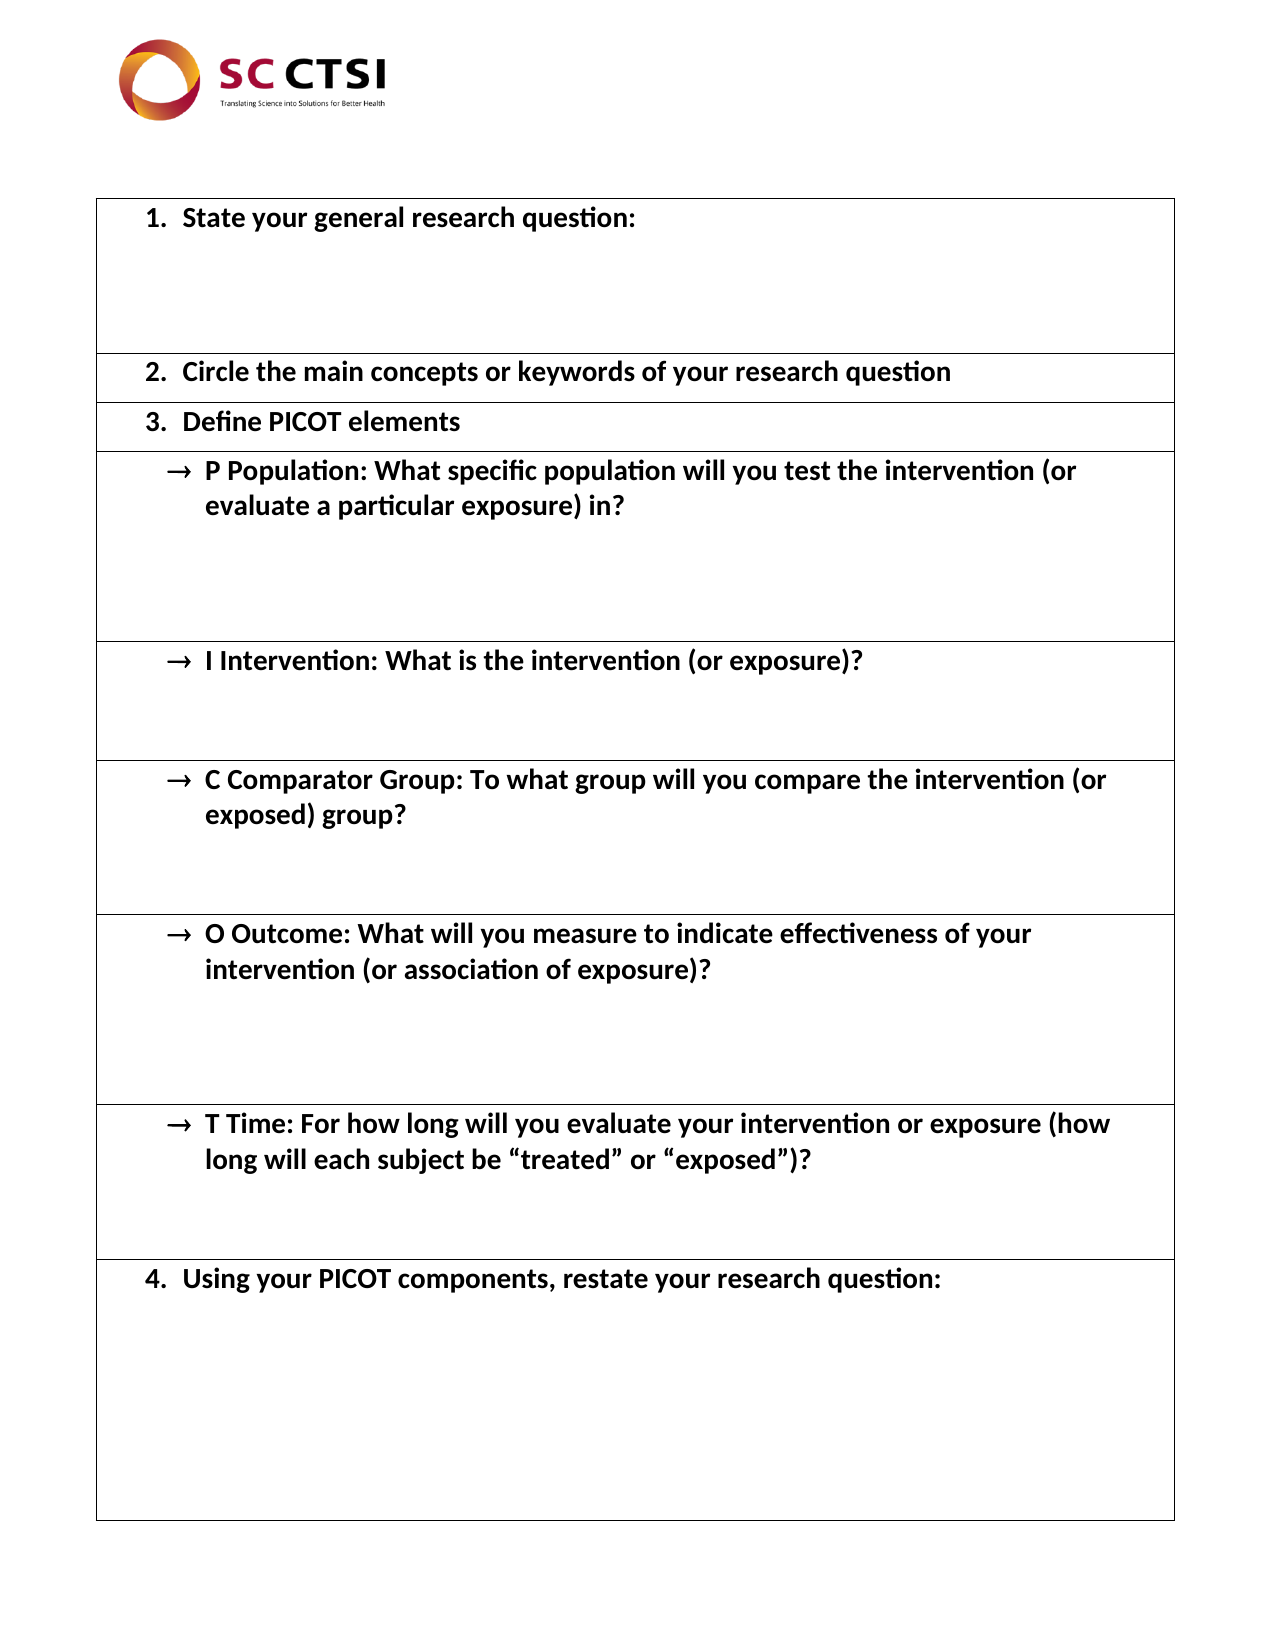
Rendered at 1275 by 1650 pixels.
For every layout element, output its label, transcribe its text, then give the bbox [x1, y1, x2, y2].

table_cell T Time: For how long will you evaluate your intervention or exposure (how long will each subject be “treated” or “exposed”)? [97, 1105, 1174, 1259]
table_cell P Population: What specific population will you test the intervention (or evaluate a particular exposure) in? [97, 452, 1174, 641]
table_cell I Intervention: What is the intervention (or exposure)? [97, 642, 1174, 760]
table_cell Using your PICOT components, restate your research question: [97, 1260, 1174, 1520]
picture [112, 23, 398, 132]
table_cell C Comparator Group: To what group will you compare the intervention (or exposed) group? [97, 761, 1174, 914]
table_header State your general research question: [97, 199, 1174, 352]
table_cell Define PICOT elements [97, 403, 1174, 451]
table_cell O Outcome: What will you measure to indicate effectiveness of your intervention (or association of exposure)? [97, 915, 1174, 1104]
table_cell Circle the main concepts or keywords of your research question [97, 354, 1174, 402]
